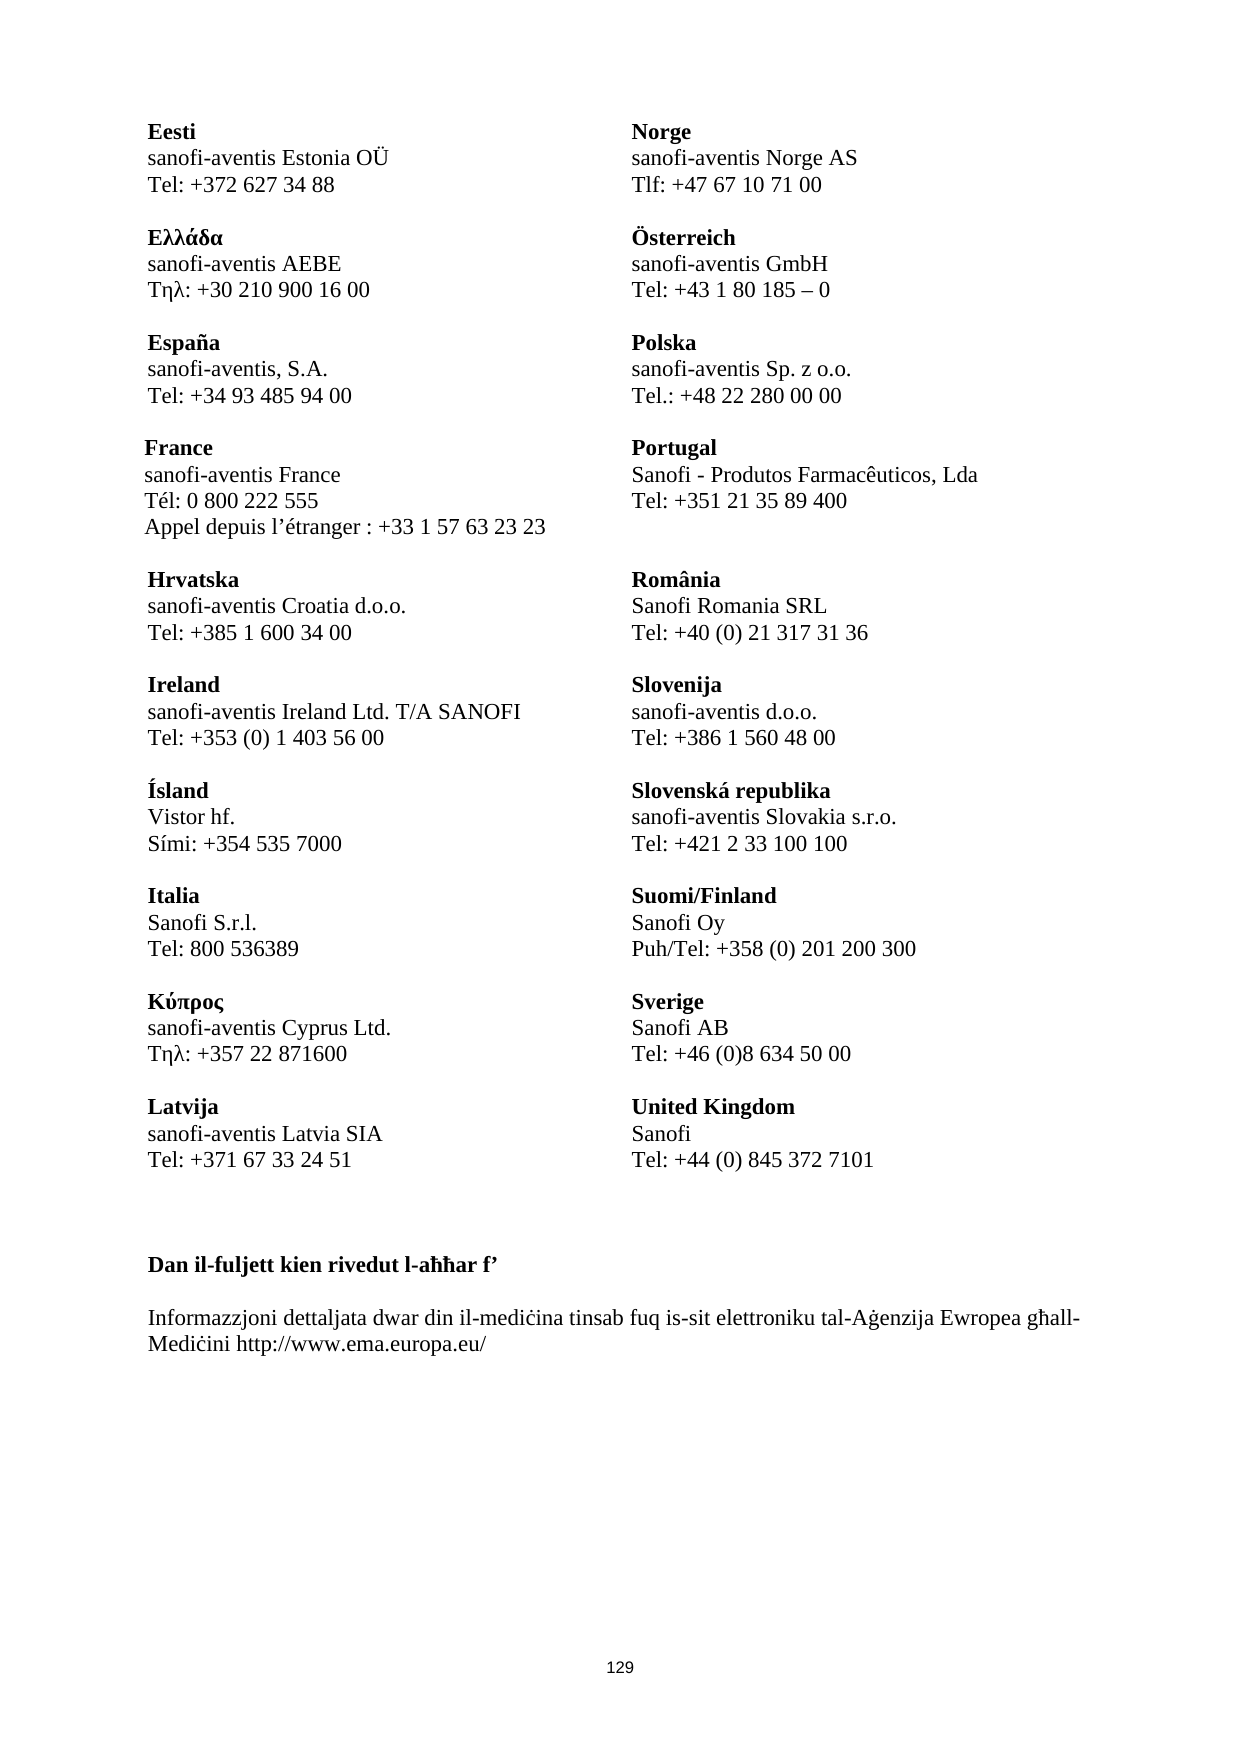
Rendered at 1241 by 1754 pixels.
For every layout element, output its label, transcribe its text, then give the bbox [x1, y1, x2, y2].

text Informazzjoni dettaljata dwar din il-mediċina tinsab fuq is-sit elettroniku tal-Aġenzija Ewropea għall-Mediċini http://www.ema.europa.eu/ [148, 1304, 1093, 1357]
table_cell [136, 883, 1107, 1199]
text Dan il-fuljett kien rivedut l-aħħar f’ [148, 1251, 1093, 1278]
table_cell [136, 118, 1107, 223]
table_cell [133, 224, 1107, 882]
